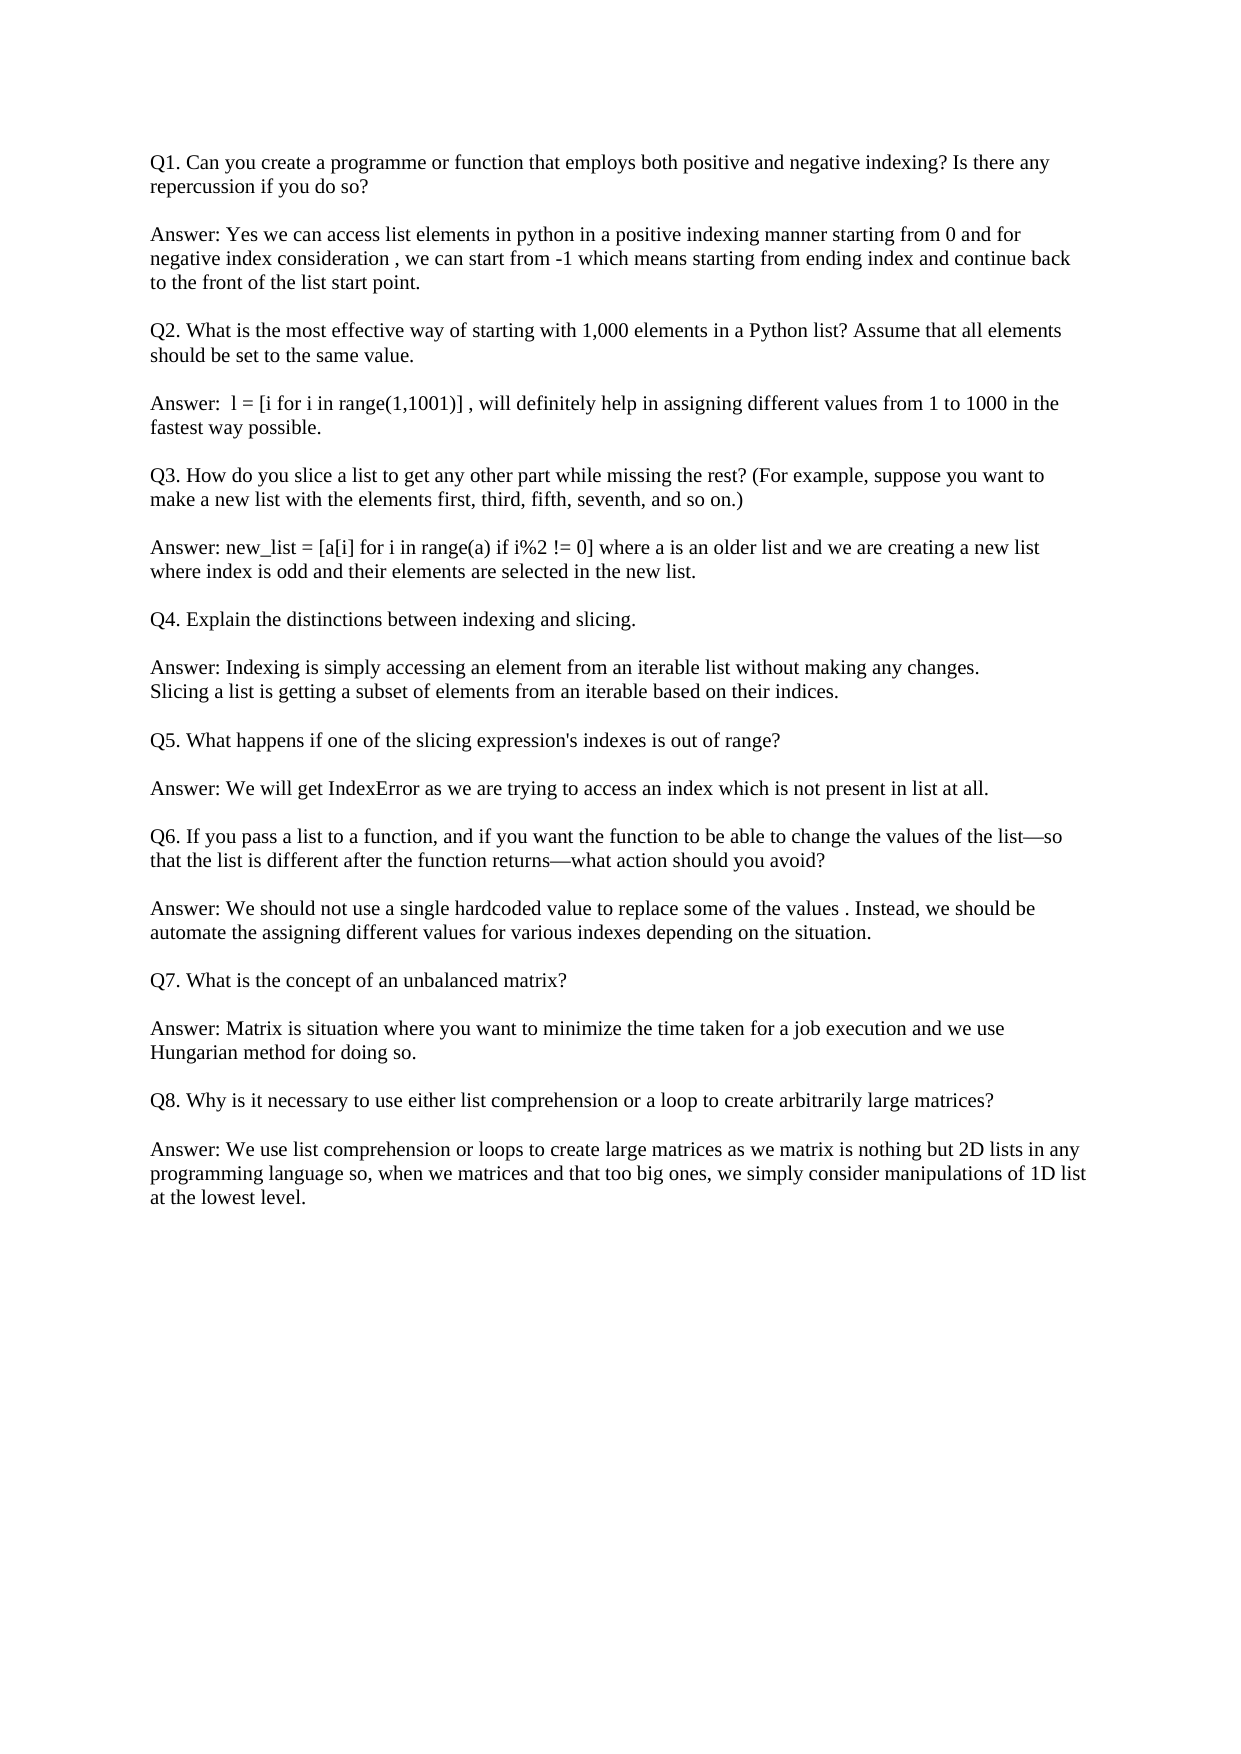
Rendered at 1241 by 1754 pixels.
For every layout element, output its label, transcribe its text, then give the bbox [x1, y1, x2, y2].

text Answer: We use list comprehension or loops to create large matrices as we matrix is nothing but 2D lists in any programming language so, when we matrices and that too big ones, we simply consider manipulations of 1D list at the lowest level. [150, 1137, 1090, 1209]
text Answer: We should not use a single hardcoded value to replace some of the values . Instead, we should be automate the assigning different values for various indexes depending on the situation. [150, 896, 1090, 944]
text Q1. Can you create a programme or function that employs both positive and negative indexing? Is there any repercussion if you do so? [150, 150, 1090, 198]
text Q3. How do you slice a list to get any other part while missing the rest? (For example, suppose you want to make a new list with the elements first, third, fifth, seventh, and so on.) [150, 463, 1090, 511]
text Q2. What is the most effective way of starting with 1,000 elements in a Python list? Assume that all elements should be set to the same value. [150, 318, 1090, 367]
text Answer: Indexing is simply accessing an element from an iterable list without making any changes. [150, 655, 1090, 679]
text Answer: Matrix is situation where you want to minimize the time taken for a job execution and we use Hungarian method for doing so. [150, 1016, 1090, 1064]
text Q8. Why is it necessary to use either list comprehension or a loop to create arbitrarily large matrices? [150, 1088, 1090, 1112]
text Q7. What is the concept of an unbalanced matrix? [150, 968, 1090, 992]
text Answer: new_list = [a[i] for i in range(a) if i%2 != 0] where a is an older list and we are creating a new list where index is odd and their elements are selected in the new list. [150, 535, 1090, 583]
text Q4. Explain the distinctions between indexing and slicing. [150, 607, 1090, 631]
text Q6. If you pass a list to a function, and if you want the function to be able to change the values of the list—so that the list is different after the function returns—what action should you avoid? [150, 824, 1090, 872]
text Answer: l = [i for i in range(1,1001)] , will definitely help in assigning different values from 1 to 1000 in the fastest way possible. [150, 391, 1090, 439]
text Q5. What happens if one of the slicing expression's indexes is out of range? [150, 727, 1090, 752]
text Answer: Yes we can access list elements in python in a positive indexing manner starting from 0 and for negative index consideration , we can start from -1 which means starting from ending index and continue back to the front of the list start point. [150, 222, 1090, 294]
text Answer: We will get IndexError as we are trying to access an index which is not present in list at all. [150, 776, 1090, 800]
text Slicing a list is getting a subset of elements from an iterable based on their indices. [150, 679, 1090, 703]
